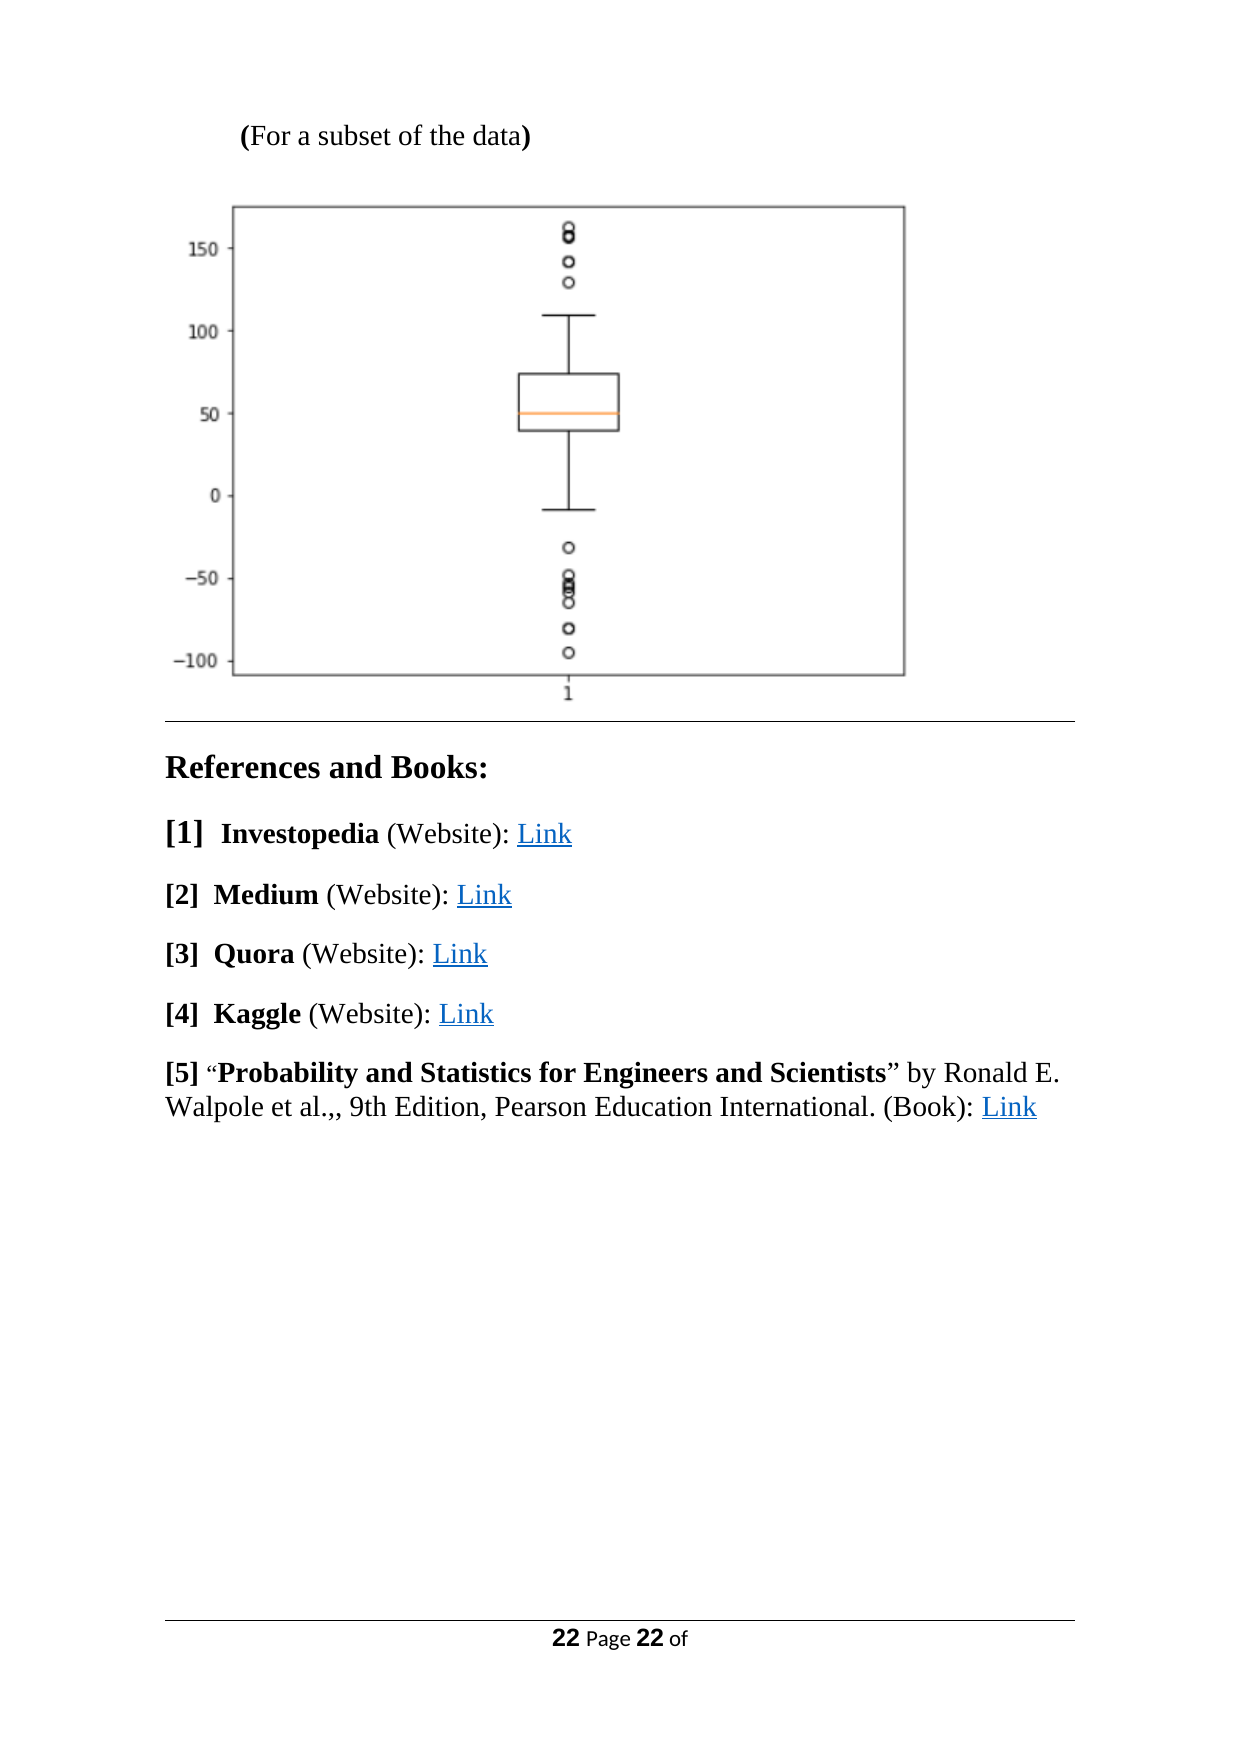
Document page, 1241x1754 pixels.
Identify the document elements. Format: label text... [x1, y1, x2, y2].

text [3] Quora (Website): Link [165, 936, 1075, 970]
list (For a subset of the data) [240, 118, 1075, 152]
text [1] Investopedia (Website): Link [165, 812, 1075, 851]
picture [165, 177, 958, 719]
text [2] Medium (Website): Link [165, 877, 1075, 911]
text References and Books: [165, 747, 1075, 786]
text [5] “Probability and Statistics for Engineers and Scientists” by Ronald E. Walpole et al.,, 9th Edition, Pearson Education International. (Book): Link [165, 1055, 1075, 1122]
text [4] Kaggle (Website): Link [165, 996, 1075, 1029]
